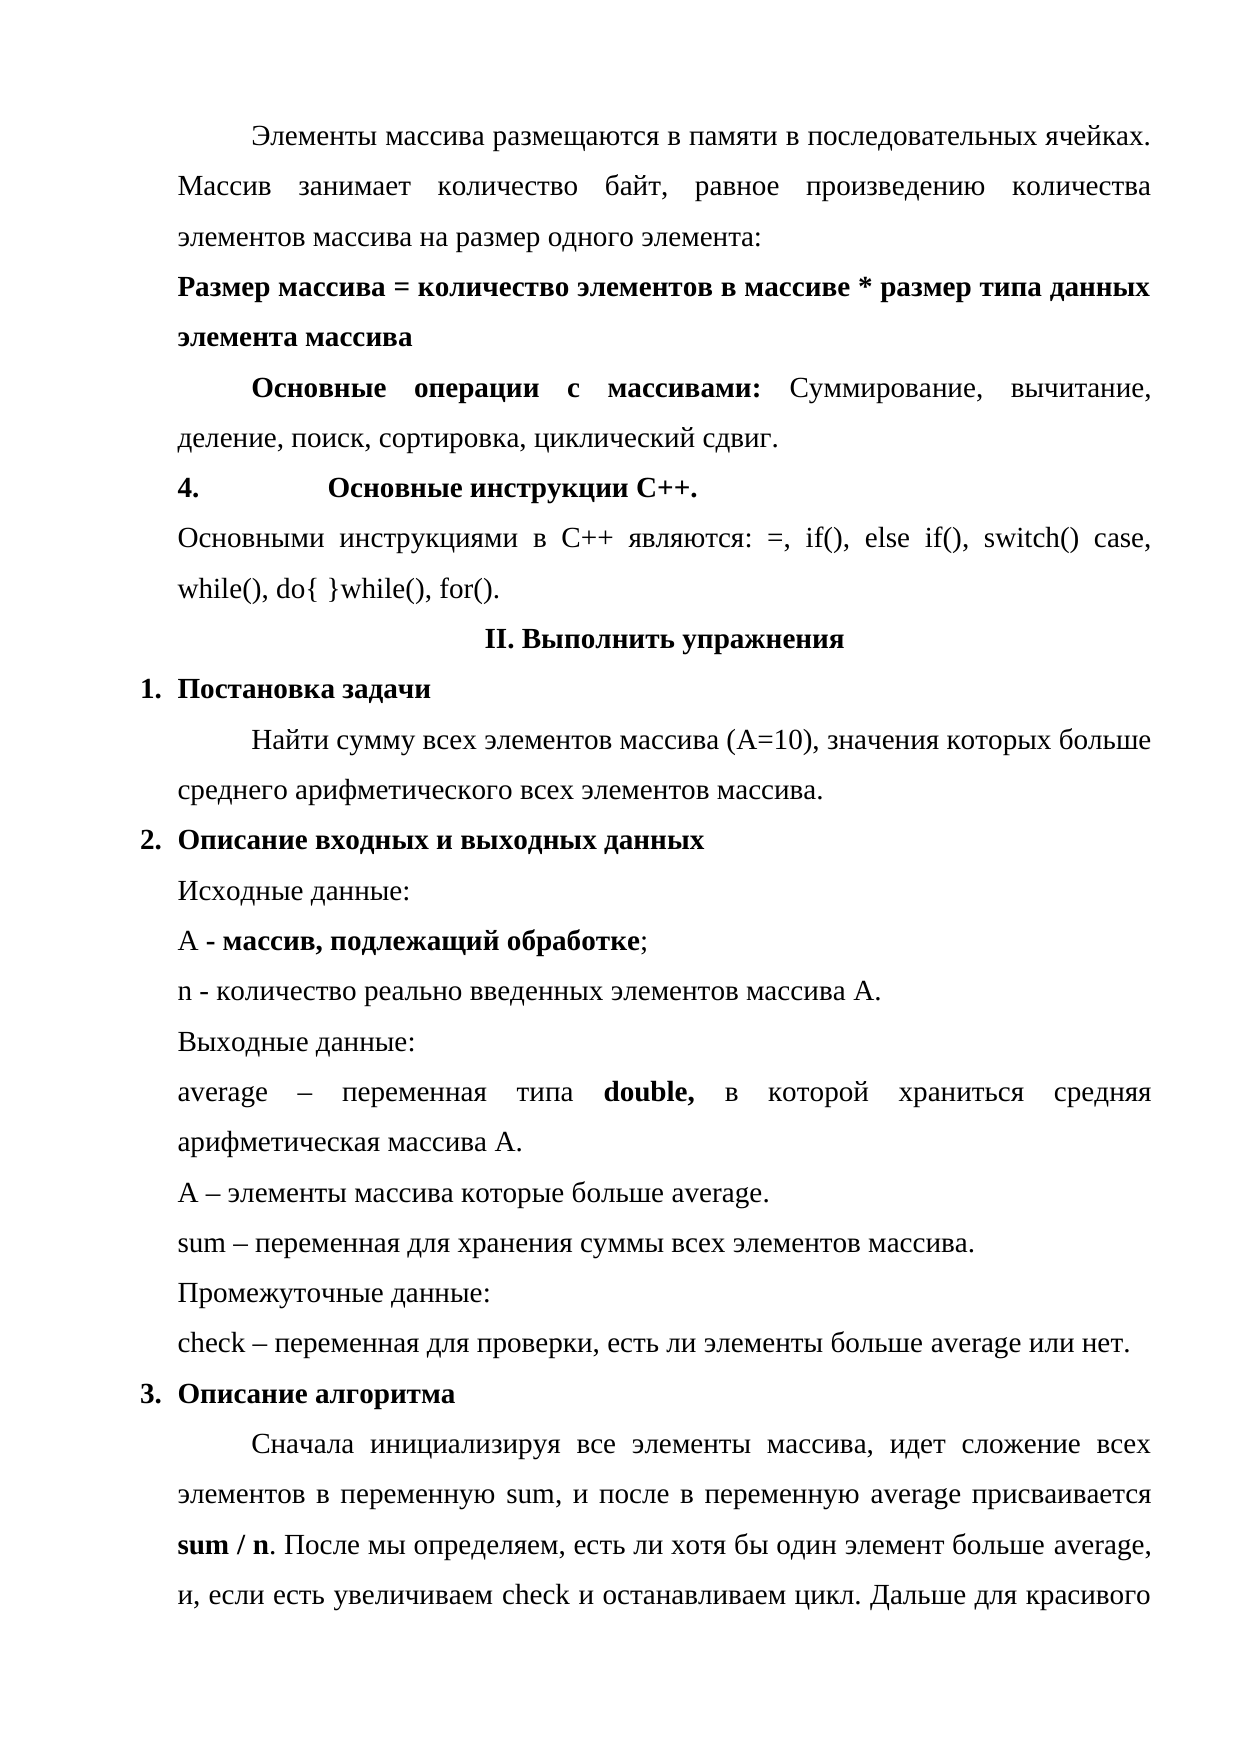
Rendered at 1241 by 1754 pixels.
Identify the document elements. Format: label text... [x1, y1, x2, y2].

text Выходные данные: [177, 1024, 1152, 1057]
text Размер массива = количество элементов в массиве * размер типа данных элемента массива [177, 269, 1152, 353]
text Исходные данные: [177, 873, 1152, 906]
text Промежуточные данные: [177, 1275, 1152, 1309]
text Основные операции с массивами: Суммирование, вычитание, деление, поиск, сортировка, циклический сдвиг. [177, 370, 1152, 453]
list Постановка задачи [140, 672, 1152, 705]
text check – переменная для проверки, есть ли элементы больше average или нет. [177, 1326, 1152, 1359]
list II. Выполнить упражнения [177, 621, 1152, 655]
text n - количество реально введенных элементов массива A. [177, 973, 1152, 1007]
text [177, 1426, 1152, 1611]
list Описание алгоритма [140, 1376, 1152, 1409]
list Описание входных и выходных данных [140, 822, 1152, 856]
text sum – переменная для хранения суммы всех элементов массива. [177, 1225, 1152, 1258]
list Основные инструкции С++. [177, 470, 1152, 504]
text Найти сумму всех элементов массива (А=10), значения которых больше среднего арифметического всех элементов массива. [177, 722, 1152, 806]
text Элементы массива размещаются в памяти в последовательных ячейках. Массив занимает количество байт, равное произведению количества элементов массива на размер одного элемента: [177, 118, 1152, 252]
text А - массив, подлежащий обработке; [177, 923, 1152, 957]
text A – элементы массива которые больше average. [177, 1175, 1152, 1208]
text Основными инструкциями в C++ являются: =, if(), else if(), switch() case, while(), do{ }while(), for(). [177, 521, 1152, 604]
text average – переменная типа double, в которой храниться средняя арифметическая массива A. [177, 1074, 1152, 1158]
